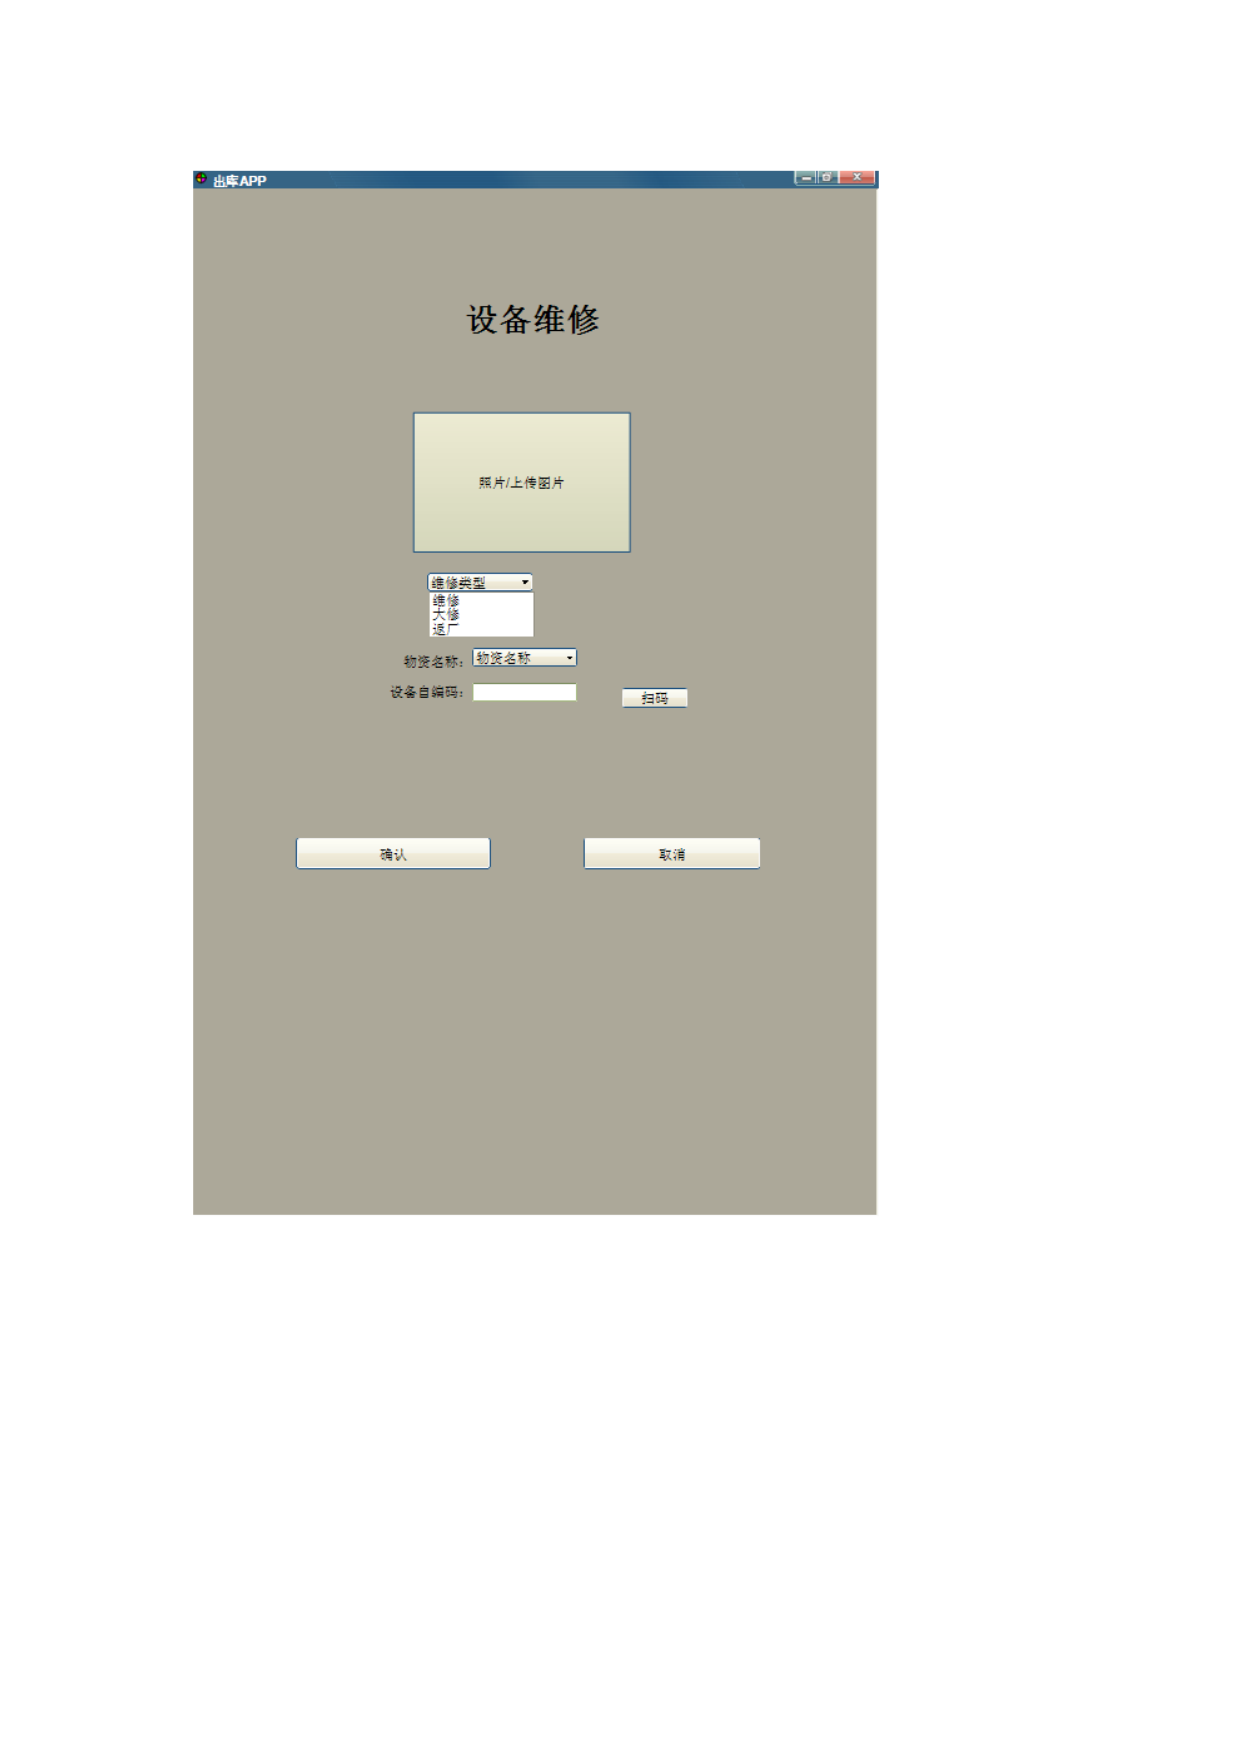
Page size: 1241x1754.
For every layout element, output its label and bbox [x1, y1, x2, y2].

picture [187, 162, 884, 1225]
